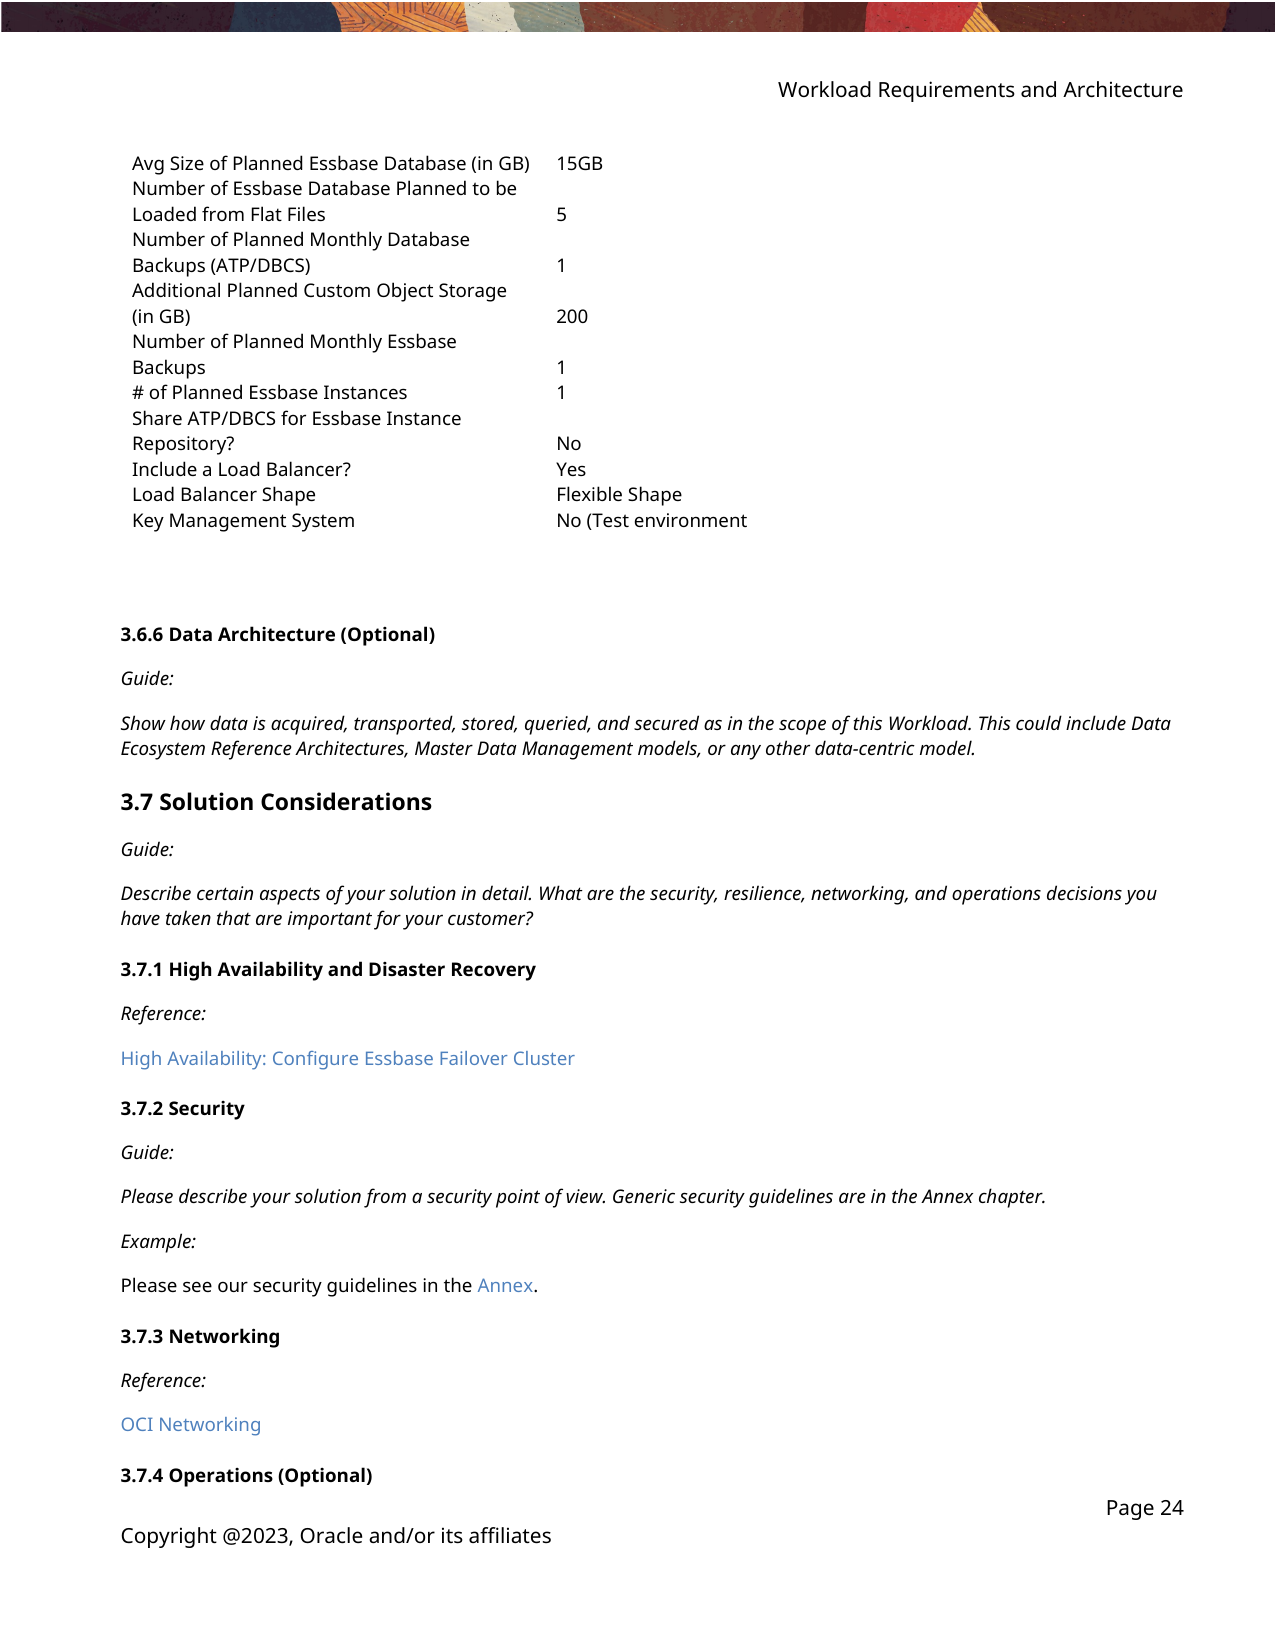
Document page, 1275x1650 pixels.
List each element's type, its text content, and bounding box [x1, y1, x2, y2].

table_cell # of Planned Essbase Instances [121, 380, 545, 405]
table_cell 5 [545, 176, 1184, 227]
text Guide: [120, 1139, 1184, 1165]
table_cell Number of Essbase Database Planned to be Loaded from Flat Files [121, 176, 545, 227]
picture [1, 2, 1275, 32]
text Reference: [120, 1367, 1184, 1393]
table_cell Load Balancer Shape [121, 482, 545, 507]
table_cell 15GB [545, 150, 1184, 176]
text Please see our security guidelines in the Annex. [120, 1272, 1184, 1298]
text Describe certain aspects of your solution in detail. What are the security, resilience, networking, and operations decisions you have taken that are important for your customer? [120, 880, 1184, 931]
table_cell 1 [545, 329, 1184, 380]
subtitle Operations (Optional) [120, 1462, 1184, 1487]
table_cell No (Test environment [545, 507, 1184, 533]
table_cell No [545, 405, 1184, 456]
table_cell 200 [545, 278, 1184, 329]
table_cell 1 [545, 227, 1184, 278]
table_cell Avg Size of Planned Essbase Database (in GB) [121, 150, 545, 176]
table_cell Yes [545, 456, 1184, 482]
text Show how data is acquired, transported, stored, queried, and secured as in the scope of this Workload. This could include Data Ecosystem Reference Architectures, Master Data Management models, or any other data-centric model. [120, 710, 1184, 761]
table_cell Number of Planned Monthly Database Backups (ATP/DBCS) [121, 227, 545, 278]
table_cell Share ATP/DBCS for Essbase Instance Repository? [121, 405, 545, 456]
text High Availability: Configure Essbase Failover Cluster [120, 1045, 1184, 1070]
text Guide: [120, 666, 1184, 691]
subtitle Solution Considerations [120, 786, 1184, 817]
table_cell Flexible Shape [545, 482, 1184, 507]
text Please describe your solution from a security point of view. Generic security guidelines are in the Annex chapter. [120, 1184, 1184, 1209]
subtitle Security [120, 1095, 1184, 1121]
text OCI Networking [120, 1411, 1184, 1437]
text Reference: [120, 1001, 1184, 1026]
text Guide: [120, 836, 1184, 861]
text Example: [120, 1228, 1184, 1254]
subtitle Data Architecture (Optional) [120, 621, 1184, 647]
table_cell Additional Planned Custom Object Storage (in GB) [121, 278, 545, 329]
table_cell 1 [545, 380, 1184, 405]
table_cell Include a Load Balancer? [121, 456, 545, 482]
table_cell Key Management System [121, 507, 545, 533]
subtitle High Availability and Disaster Recovery [120, 956, 1184, 982]
table_cell Number of Planned Monthly Essbase Backups [121, 329, 545, 380]
subtitle Networking [120, 1323, 1184, 1348]
